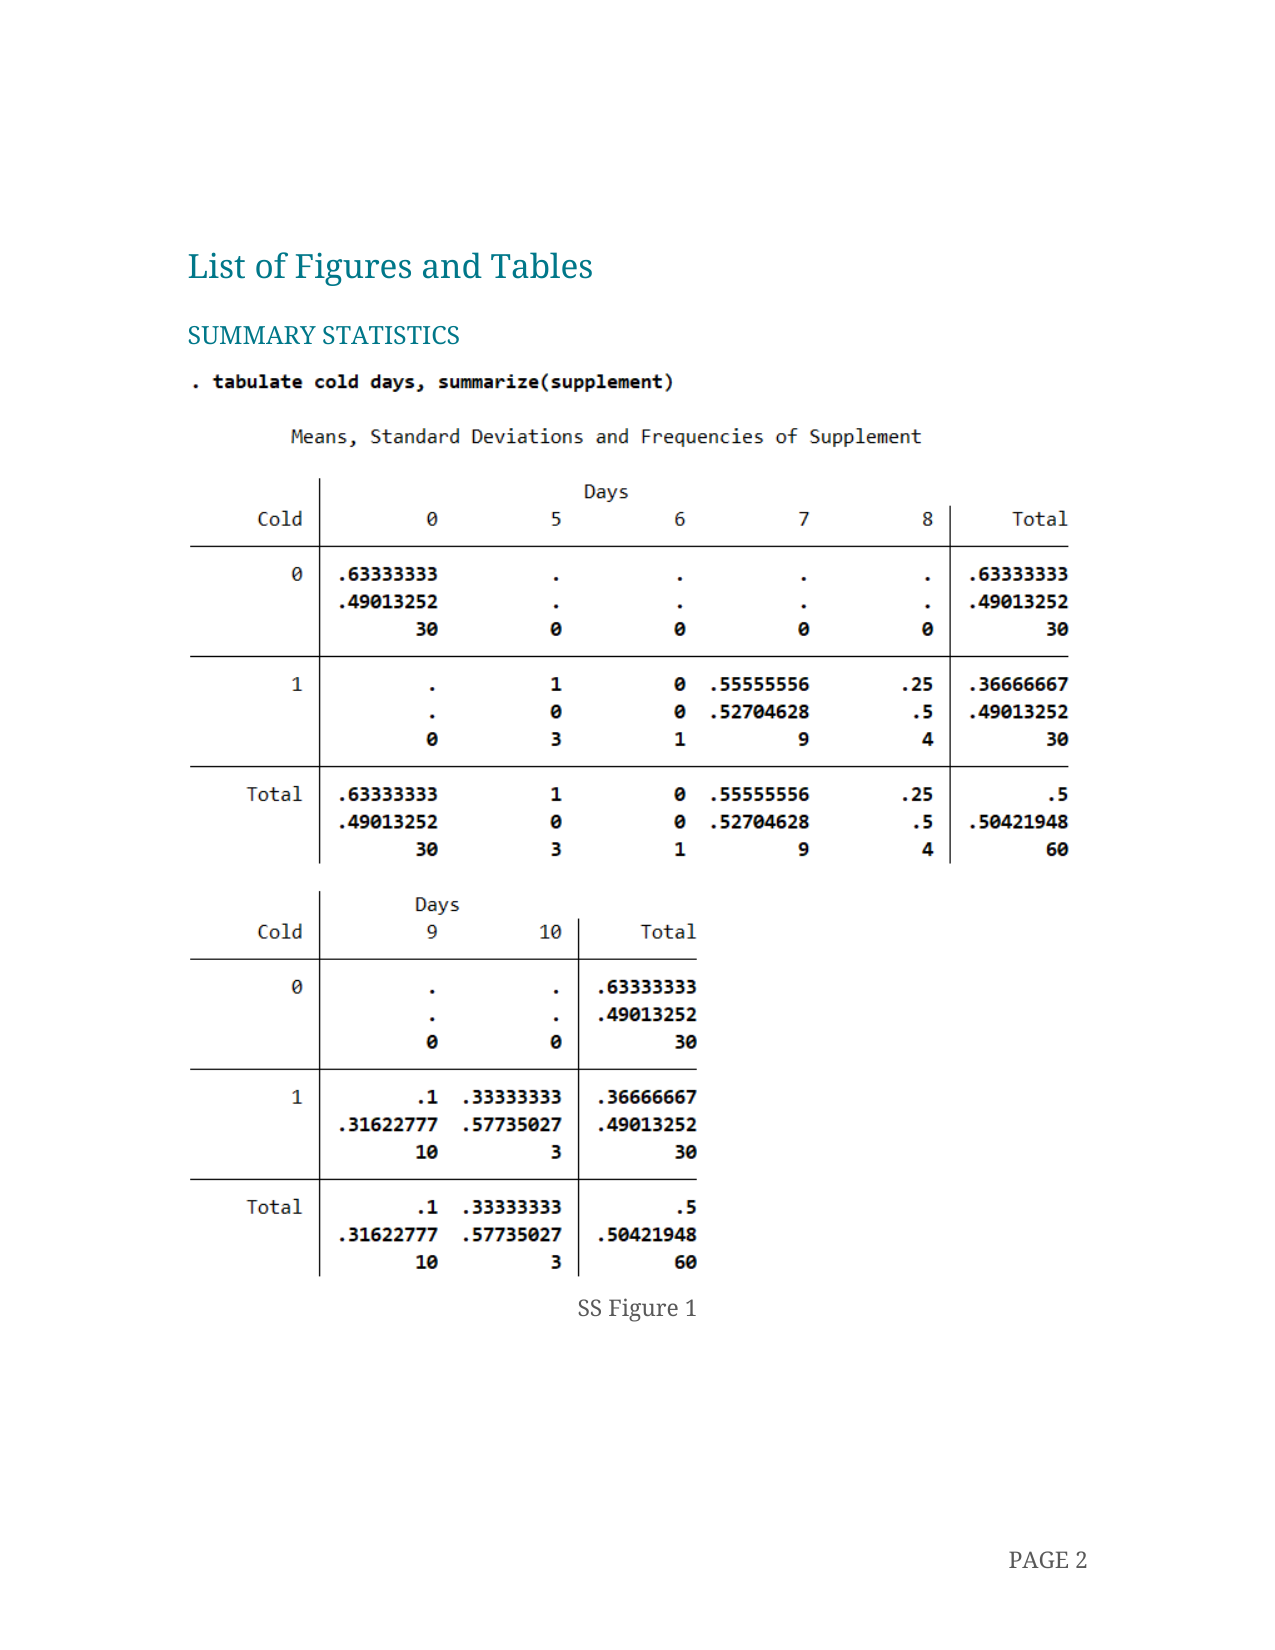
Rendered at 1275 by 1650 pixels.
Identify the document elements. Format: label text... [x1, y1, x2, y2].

subtitle Summary Statistics [187, 317, 1087, 351]
picture [189, 367, 1086, 1289]
subtitle List of Figures and Tables [187, 242, 1087, 288]
